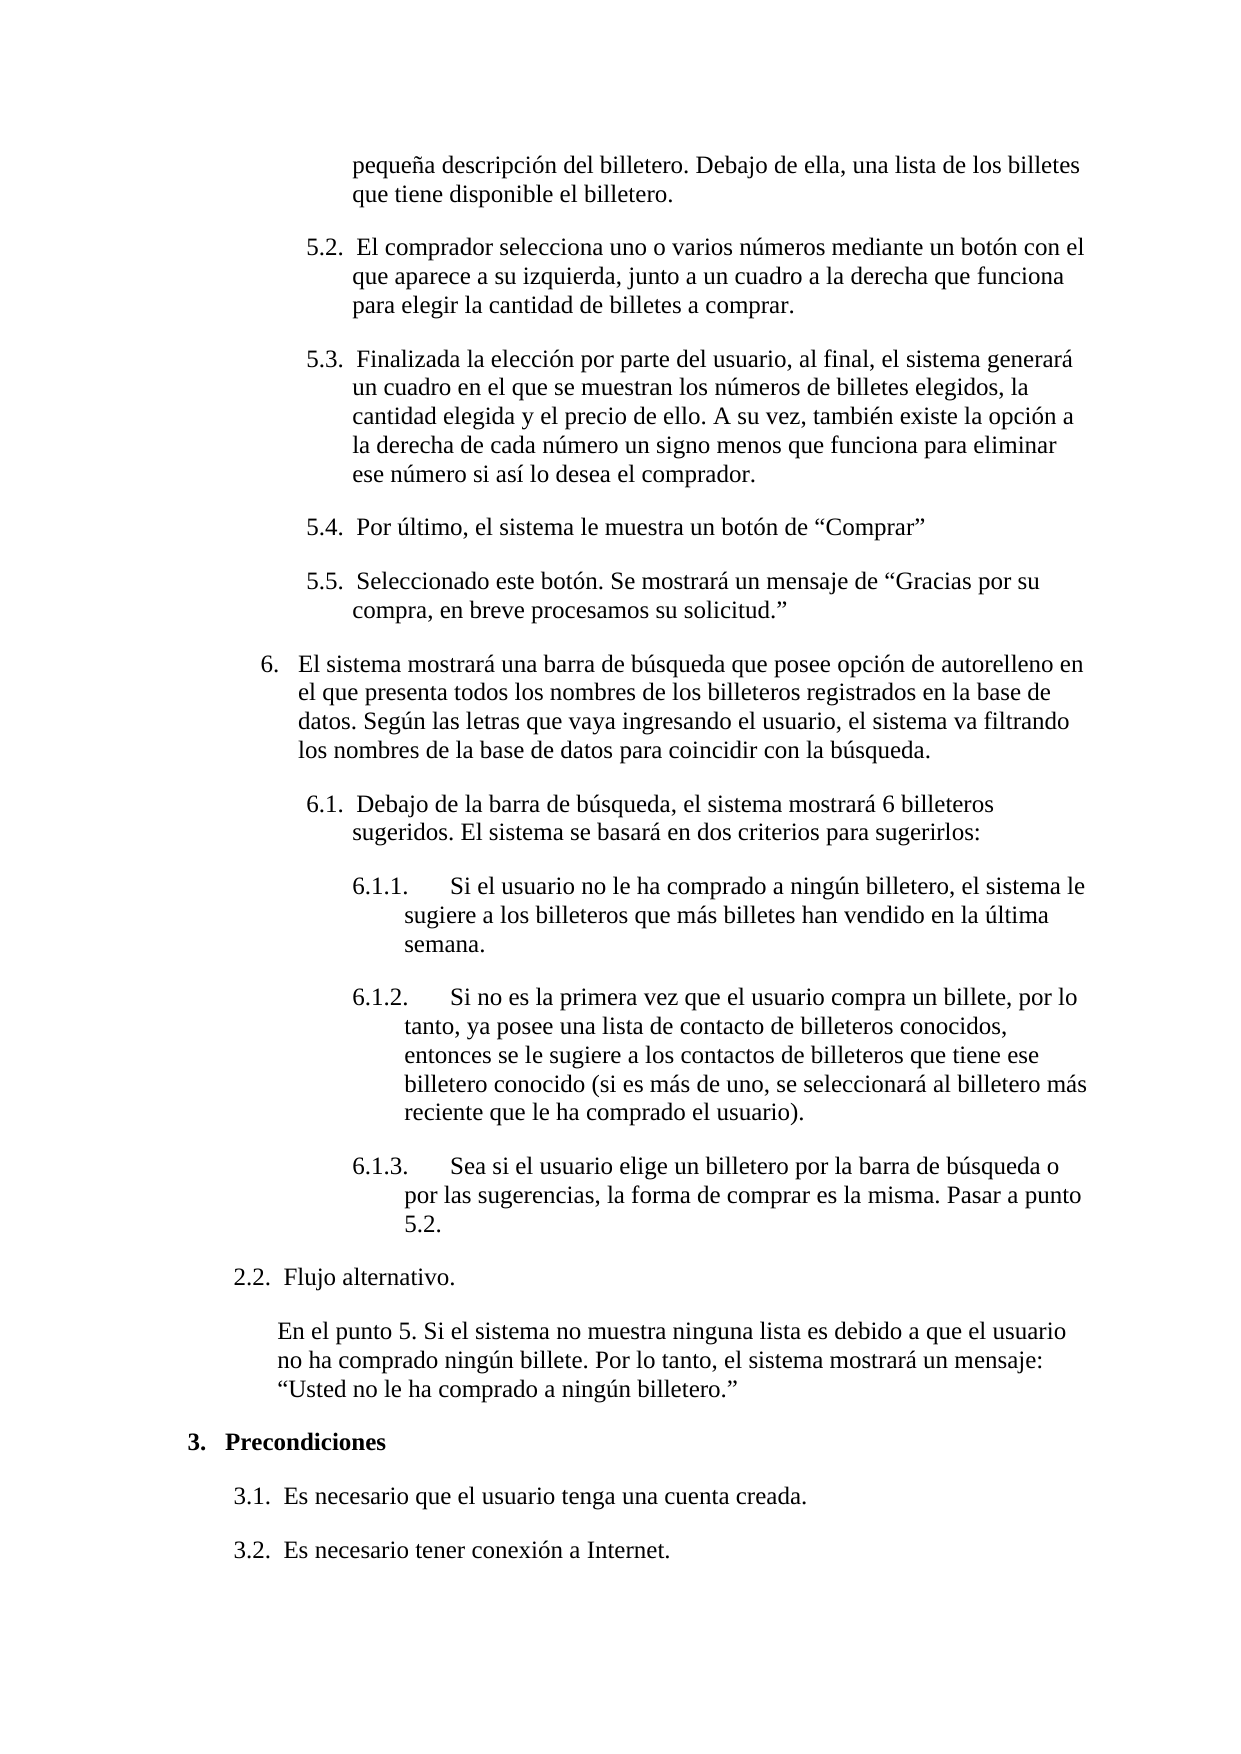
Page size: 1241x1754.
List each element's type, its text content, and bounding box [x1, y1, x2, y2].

text 6.1.3. Sea si el usuario elige un billetero por la barra de búsqueda o por las sugerencias, la forma de comprar es la misma. Pasar a punto 5.2. [352, 1151, 1090, 1237]
text 3.1. Es necesario que el usuario tenga una cuenta creada. [233, 1481, 1090, 1510]
text 6. El sistema mostrará una barra de búsqueda que posee opción de autorelleno en el que presenta todos los nombres de los billeteros registrados en la base de datos. Según las letras que vaya ingresando el usuario, el sistema va filtrando los nombres de la base de datos para coincidir con la búsqueda. [260, 649, 1090, 764]
text 6.1. Debajo de la barra de búsqueda, el sistema mostrará 6 billeteros sugeridos. El sistema se basará en dos criterios para sugerirlos: [306, 789, 1090, 846]
text 5.2. El comprador selecciona uno o varios números mediante un botón con el que aparece a su izquierda, junto a un cuadro a la derecha que funciona para elegir la cantidad de billetes a comprar. [306, 232, 1090, 319]
text 5.5. Seleccionado este botón. Se mostrará un mensaje de “Gracias por su compra, en breve procesamos su solicitud.” [306, 566, 1090, 624]
text 3.2. Es necesario tener conexión a Internet. [233, 1535, 1090, 1564]
text 2.2. Flujo alternativo. [233, 1262, 1090, 1291]
text 5.3. Finalizada la elección por parte del usuario, al final, el sistema generará un cuadro en el que se muestran los números de billetes elegidos, la cantidad elegida y el precio de ello. A su vez, también existe la opción a la derecha de cada número un signo menos que funciona para eliminar ese número si así lo desea el comprador. [306, 344, 1090, 487]
text 5.4. Por último, el sistema le muestra un botón de “Comprar” [306, 512, 1090, 541]
text 6.1.1. Si el usuario no le ha comprado a ningún billetero, el sistema le sugiere a los billeteros que más billetes han vendido en la última semana. [352, 871, 1090, 957]
text 3. Precondiciones [187, 1427, 1090, 1456]
text 6.1.2. Si no es la primera vez que el usuario compra un billete, por lo tanto, ya posee una lista de contacto de billeteros conocidos, entonces se le sugiere a los contactos de billeteros que tiene ese billetero conocido (si es más de uno, se seleccionará al billetero más reciente que le ha comprado el usuario). [352, 982, 1090, 1126]
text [306, 150, 1090, 207]
text En el punto 5. Si el sistema no muestra ninguna lista es debido a que el usuario no ha comprado ningún billete. Por lo tanto, el sistema mostrará un mensaje: “Usted no le ha comprado a ningún billetero.” [277, 1316, 1090, 1402]
